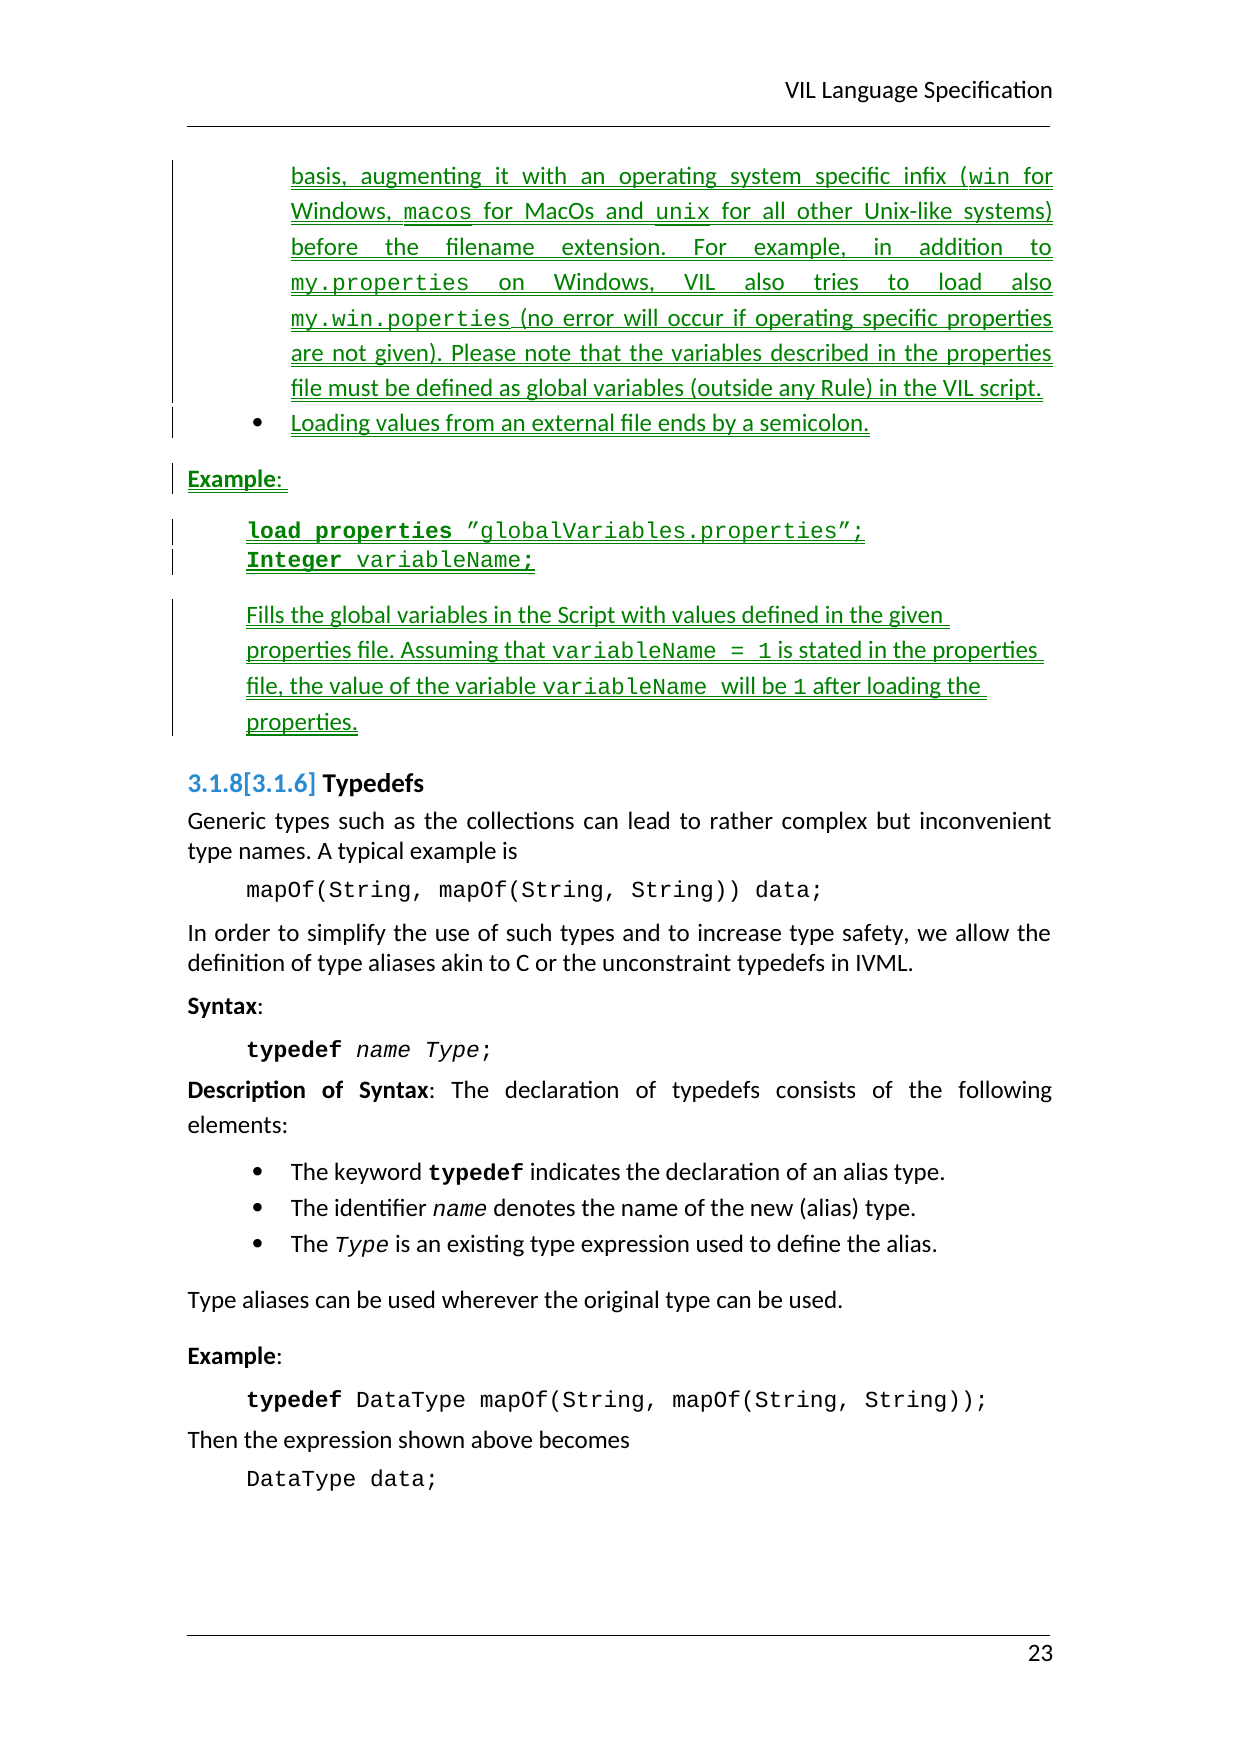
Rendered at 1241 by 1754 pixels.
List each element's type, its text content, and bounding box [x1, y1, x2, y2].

text Then the expression shown above becomes [187, 1424, 1053, 1454]
subtitle Typedefs [187, 766, 1053, 799]
list The keyword typedef indicates the declaration of an alias type. [253, 1157, 1053, 1188]
text mapOf(String, mapOf(String, String)) data; [187, 878, 1053, 904]
text Syntax: [187, 991, 1053, 1021]
text typedef name Type; [246, 1038, 1053, 1064]
text typedef DataType mapOf(String, mapOf(String, String)); [246, 1388, 1053, 1414]
list The Type is an existing type expression used to define the alias. [253, 1228, 1053, 1259]
list The identifier name denotes the name of the new (alias) type. [253, 1192, 1053, 1223]
text Description of Syntax: The declaration of typedefs consists of the following elements: [187, 1074, 1053, 1139]
text DataType data; [187, 1467, 1053, 1493]
text Generic types such as the collections can lead to rather complex but inconvenient type names. A typical example is [187, 805, 1053, 866]
text In order to simplify the use of such types and to increase type safety, we allow the definition of type aliases akin to C or the unconstraint typedefs in IVML. [187, 917, 1053, 978]
text Example: [187, 1340, 1053, 1371]
text Type aliases can be used wherever the original type can be used. [187, 1284, 1053, 1315]
